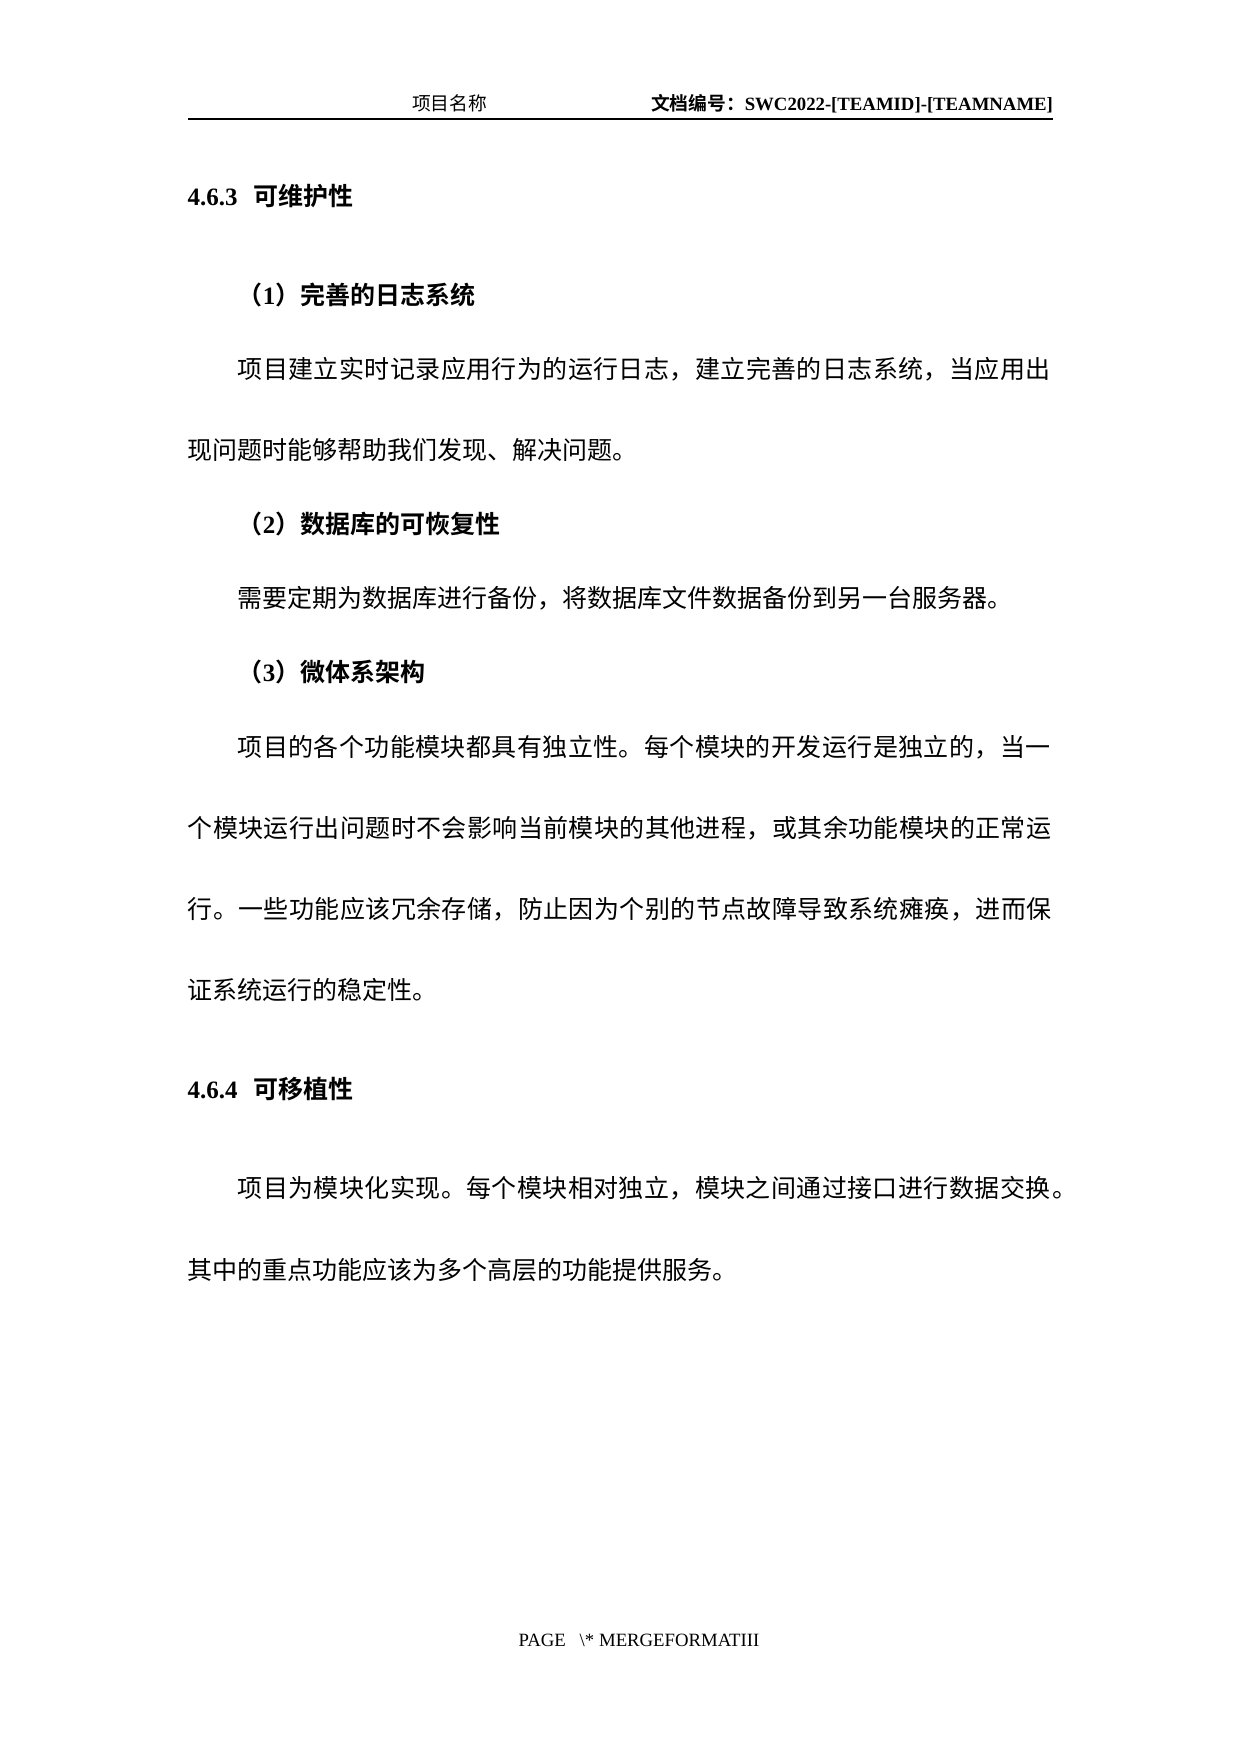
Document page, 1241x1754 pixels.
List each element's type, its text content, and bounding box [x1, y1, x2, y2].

subtitle 可移植性 [187, 1055, 1053, 1120]
text （2）数据库的可恢复性 [187, 490, 1053, 555]
subtitle 可维护性 [187, 162, 1053, 227]
text 需要定期为数据库进行备份，将数据库文件数据备份到另一台服务器。 [187, 564, 1053, 629]
text （3）微体系架构 [187, 638, 1053, 703]
text （1）完善的日志系统 [187, 261, 1053, 326]
text 项目为模块化实现。每个模块相对独立，模块之间通过接口进行数据交换。其中的重点功能应该为多个高层的功能提供服务。 [187, 1154, 1053, 1301]
text 项目建立实时记录应用行为的运行日志，建立完善的日志系统，当应用出现问题时能够帮助我们发现、解决问题。 [187, 335, 1053, 481]
text 项目的各个功能模块都具有独立性。每个模块的开发运行是独立的，当一个模块运行出问题时不会影响当前模块的其他进程，或其余功能模块的正常运行。一些功能应该冗余存储，防止因为个别的节点故障导致系统瘫痪，进而保证系统运行的稳定性。 [187, 713, 1053, 1021]
